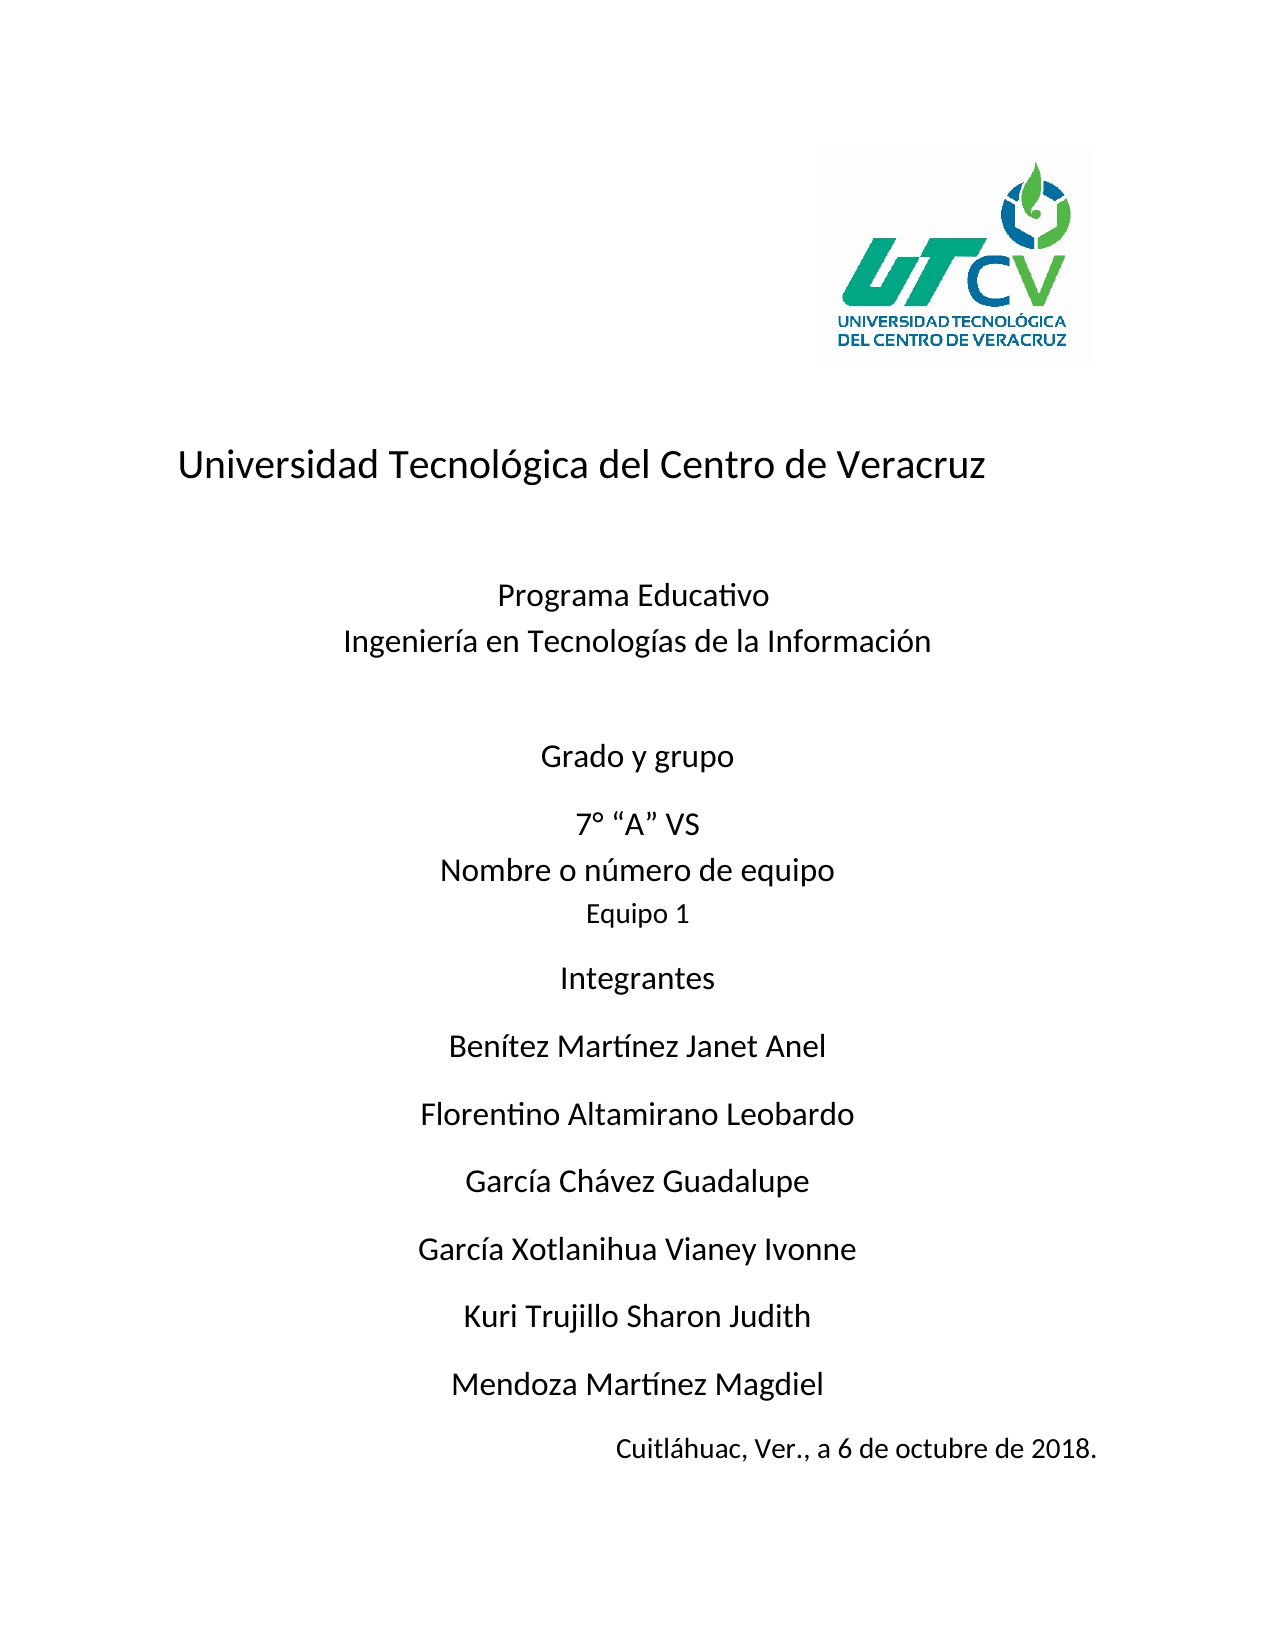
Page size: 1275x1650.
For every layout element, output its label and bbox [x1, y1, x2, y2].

picture [818, 147, 1094, 363]
